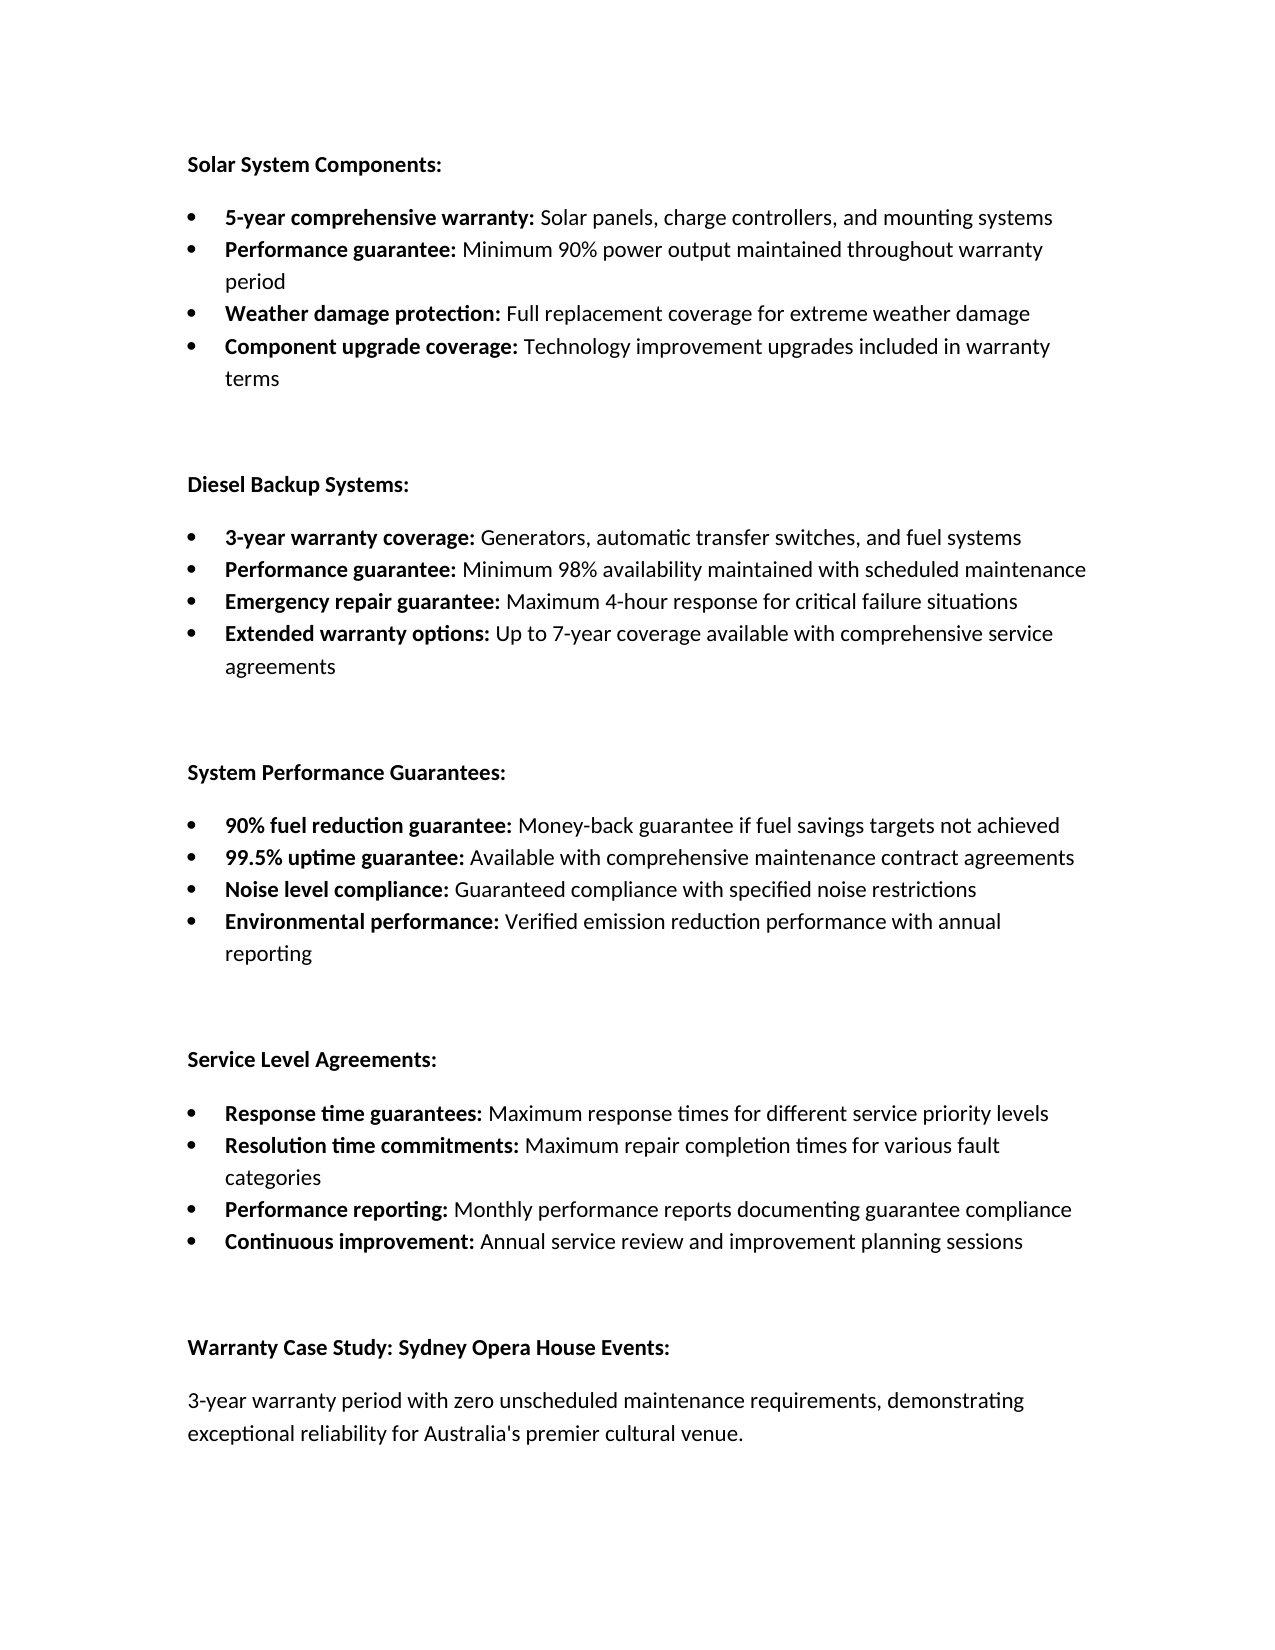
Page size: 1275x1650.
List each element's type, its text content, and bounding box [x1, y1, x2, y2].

list Emergency repair guarantee: Maximum 4-hour response for critical failure situations [187, 587, 1087, 615]
list Response time guarantees: Maximum response times for different service priority levels [187, 1099, 1087, 1127]
list Component upgrade coverage: Technology improvement upgrades included in warranty terms [187, 332, 1087, 392]
list Performance guarantee: Minimum 98% availability maintained with scheduled maintenance [187, 555, 1087, 583]
list Resolution time commitments: Maximum repair completion times for various fault categories [187, 1131, 1087, 1191]
list 99.5% uptime guarantee: Available with comprehensive maintenance contract agreements [187, 843, 1087, 871]
list Noise level compliance: Guaranteed compliance with specified noise restrictions [187, 875, 1087, 903]
list Performance reporting: Monthly performance reports documenting guarantee compliance [187, 1195, 1087, 1223]
list 3-year warranty coverage: Generators, automatic transfer switches, and fuel systems [187, 523, 1087, 551]
list Performance guarantee: Minimum 90% power output maintained throughout warranty period [187, 235, 1087, 295]
list Environmental performance: Verified emission reduction performance with annual reporting [187, 907, 1087, 968]
list Weather damage protection: Full replacement coverage for extreme weather damage [187, 299, 1087, 328]
list Continuous improvement: Annual service review and improvement planning sessions [187, 1227, 1087, 1255]
text Solar System Components: [187, 150, 1087, 178]
text Service Level Agreements: [187, 1046, 1087, 1074]
list Extended warranty options: Up to 7-year coverage available with comprehensive service agreements [187, 619, 1087, 680]
list 5-year comprehensive warranty: Solar panels, charge controllers, and mounting systems [187, 203, 1087, 231]
text Diesel Backup Systems: [187, 470, 1087, 498]
text Warranty Case Study: Sydney Opera House Events: [187, 1333, 1087, 1361]
list 90% fuel reduction guarantee: Money-back guarantee if fuel savings targets not achieved [187, 811, 1087, 839]
text 3-year warranty period with zero unscheduled maintenance requirements, demonstrating exceptional reliability for Australia's premier cultural venue. [187, 1386, 1087, 1447]
text System Performance Guarantees: [187, 758, 1087, 786]
